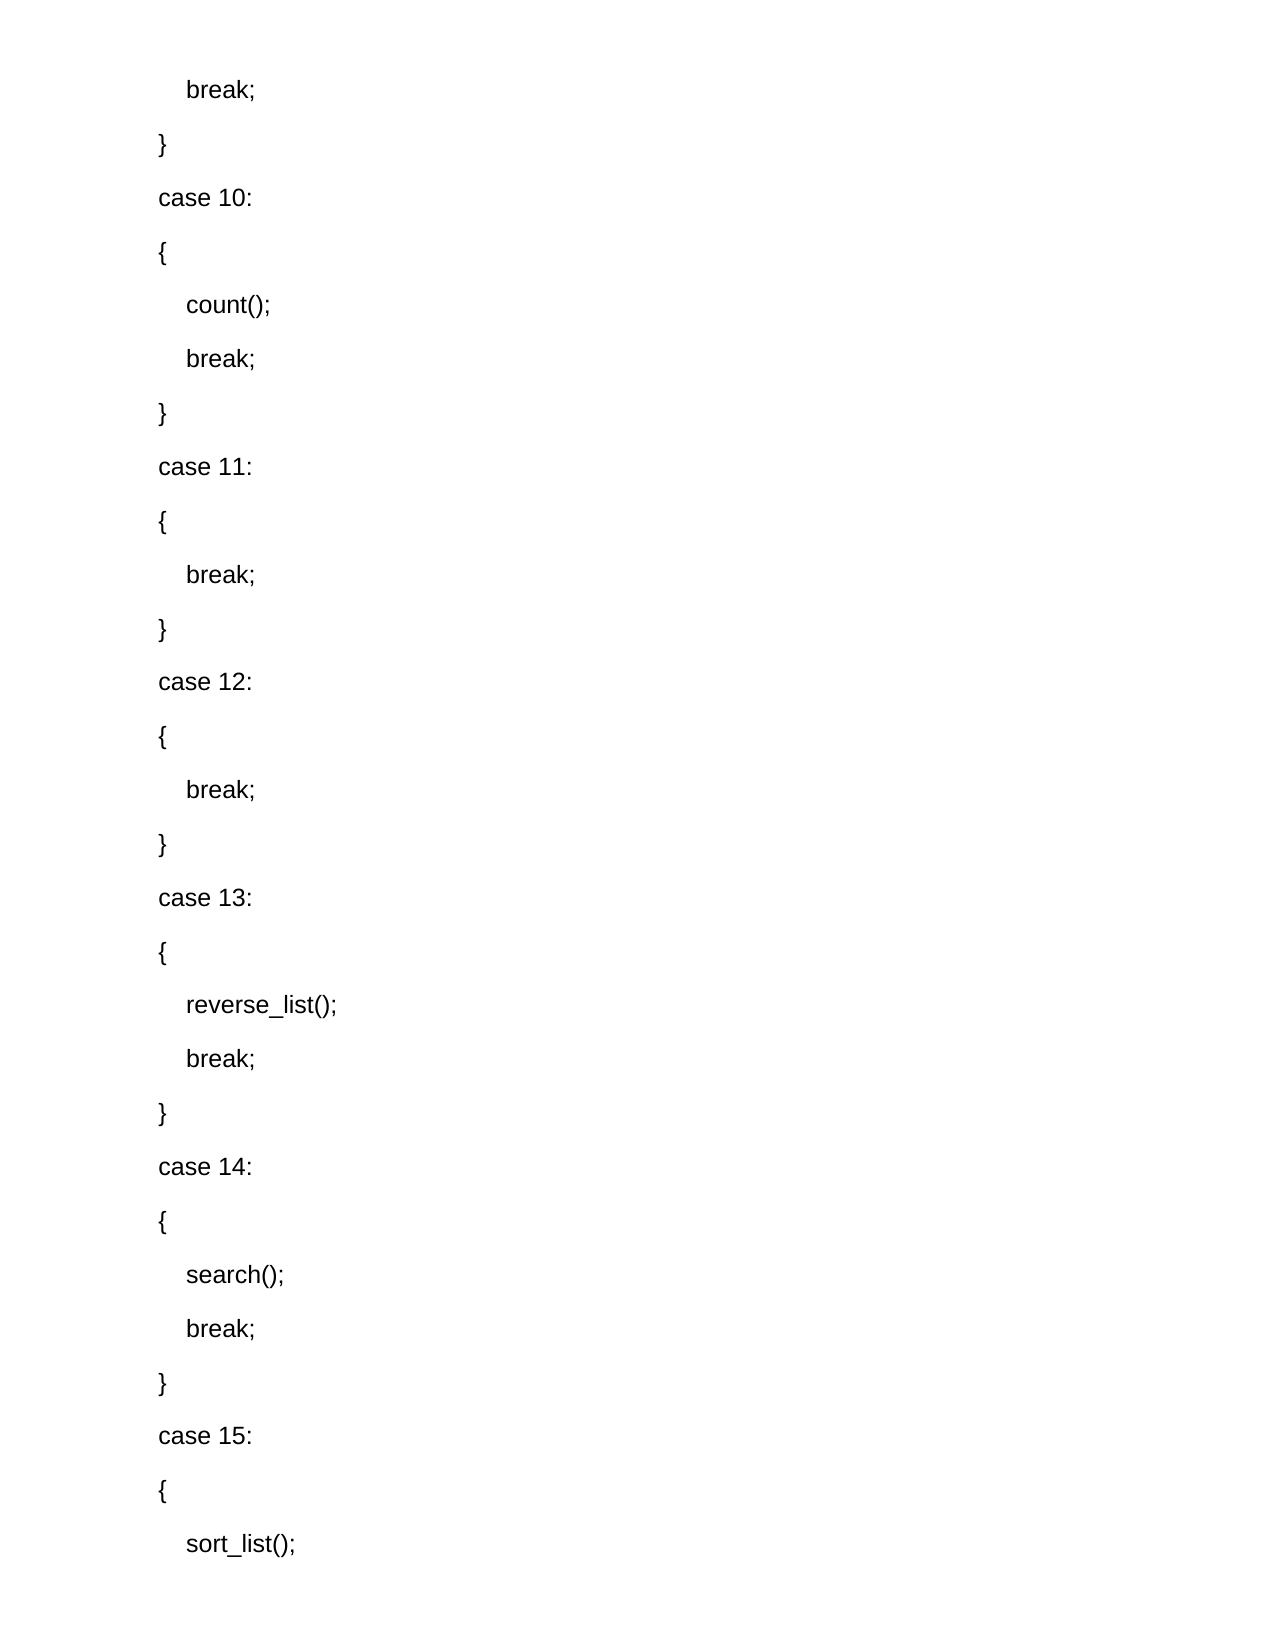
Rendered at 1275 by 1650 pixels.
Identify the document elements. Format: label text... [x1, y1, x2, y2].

text break; [75, 1314, 1200, 1342]
text case 13: [75, 883, 1200, 912]
text { [75, 721, 1200, 750]
text } [75, 1367, 1200, 1396]
text { [75, 937, 1200, 965]
text case 10: [75, 183, 1200, 211]
text { [75, 1475, 1200, 1504]
text count(); [75, 290, 1200, 319]
text case 12: [75, 667, 1200, 696]
text reverse_list(); [75, 991, 1200, 1019]
text { [75, 506, 1200, 534]
text break; [75, 560, 1200, 588]
text { [75, 237, 1200, 265]
text break; [75, 344, 1200, 373]
text search(); [75, 1260, 1200, 1288]
text } [75, 1098, 1200, 1127]
text case 14: [75, 1152, 1200, 1181]
text } [75, 129, 1200, 158]
text case 11: [75, 452, 1200, 481]
text break; [75, 775, 1200, 804]
text break; [75, 1044, 1200, 1073]
text } [75, 398, 1200, 427]
text } [75, 829, 1200, 858]
text sort_list(); [75, 1529, 1200, 1558]
text } [75, 613, 1200, 642]
text { [75, 1206, 1200, 1235]
text break; [75, 75, 1200, 104]
text case 15: [75, 1421, 1200, 1450]
